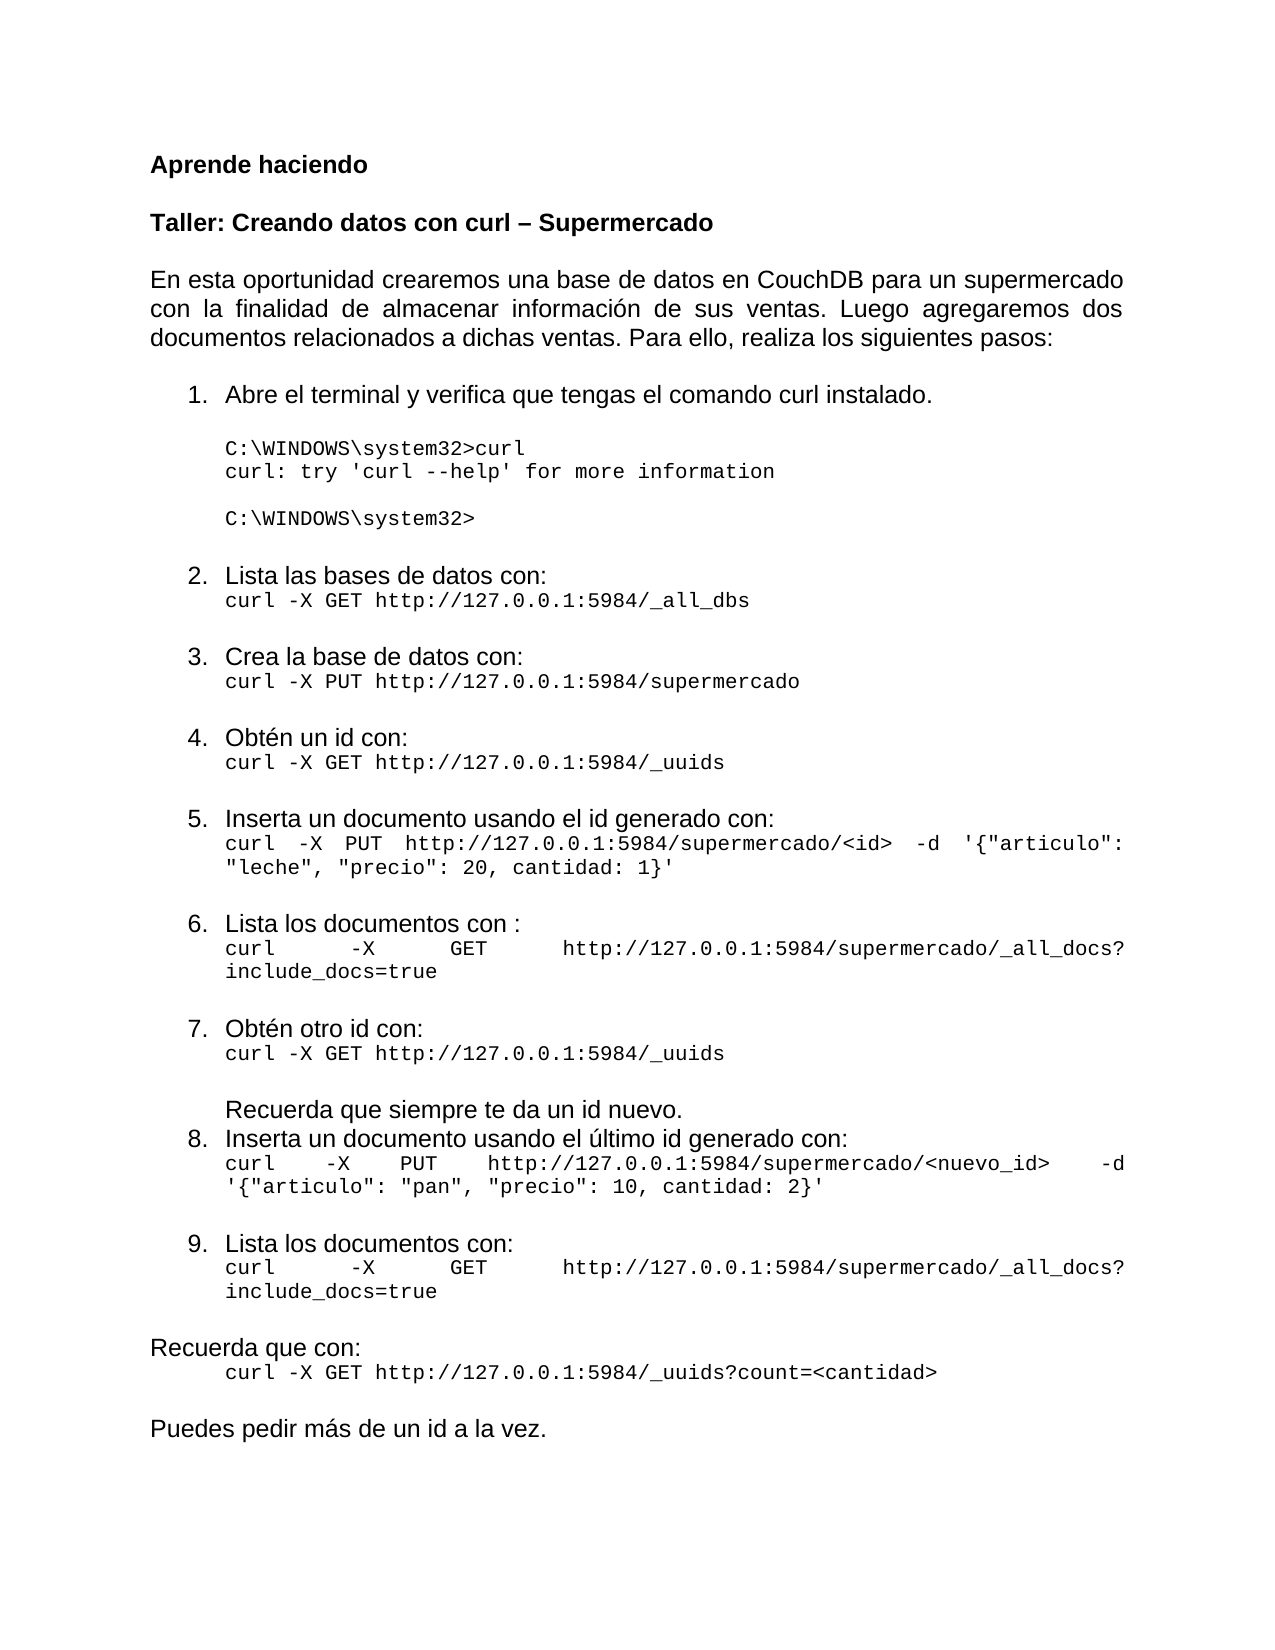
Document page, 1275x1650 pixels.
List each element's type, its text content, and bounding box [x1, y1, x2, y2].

text curl: try 'curl --help' for more information [225, 461, 1125, 485]
text curl -X PUT http://127.0.0.1:5984/supermercado/<id> -d '{"articulo": "leche", "precio": 20, cantidad: 1}' [225, 833, 1125, 880]
text Recuerda que siempre te da un id nuevo. [225, 1066, 1125, 1124]
list Abre el terminal y verifica que tengas el comando curl instalado. [187, 380, 1125, 409]
list Obtén otro id con: [187, 1014, 1125, 1043]
text C:\WINDOWS\system32>curl [225, 437, 1125, 461]
text curl -X PUT http://127.0.0.1:5984/supermercado [225, 671, 1125, 694]
list Crea la base de datos con: [187, 642, 1125, 671]
text C:\WINDOWS\system32> [225, 508, 1125, 532]
list Lista las bases de datos con: [187, 561, 1125, 589]
list Lista los documentos con : [187, 909, 1125, 938]
text curl -X GET http://127.0.0.1:5984/supermercado/_all_docs?include_docs=true [225, 1257, 1125, 1304]
list Lista los documentos con: [187, 1228, 1125, 1257]
text curl -X PUT http://127.0.0.1:5984/supermercado/<nuevo_id> -d '{"articulo": "pan", "precio": 10, cantidad: 2}' [225, 1152, 1125, 1200]
text curl -X GET http://127.0.0.1:5984/_uuids [225, 1043, 1125, 1066]
text curl -X GET http://127.0.0.1:5984/_uuids [225, 752, 1125, 776]
text curl -X GET http://127.0.0.1:5984/_uuids?count=<cantidad> [225, 1362, 1125, 1386]
list Inserta un documento usando el último id generado con: [187, 1124, 1125, 1152]
list Obtén un id con: [187, 723, 1125, 752]
text En esta oportunidad crearemos una base de datos en CouchDB para un supermercado con la finalidad de almacenar información de sus ventas. Luego agregaremos dos documentos relacionados a dichas ventas. Para ello, realiza los siguientes pasos: [150, 265, 1125, 351]
text Aprende haciendo [150, 150, 1125, 179]
text curl -X GET http://127.0.0.1:5984/supermercado/_all_docs?include_docs=true [225, 938, 1125, 985]
text Puedes pedir más de un id a la vez. [150, 1386, 1125, 1443]
text curl -X GET http://127.0.0.1:5984/_all_dbs [225, 589, 1125, 613]
list Inserta un documento usando el id generado con: [187, 804, 1125, 833]
text Recuerda que con: [150, 1333, 1125, 1362]
text Taller: Creando datos con curl – Supermercado [150, 207, 1125, 236]
